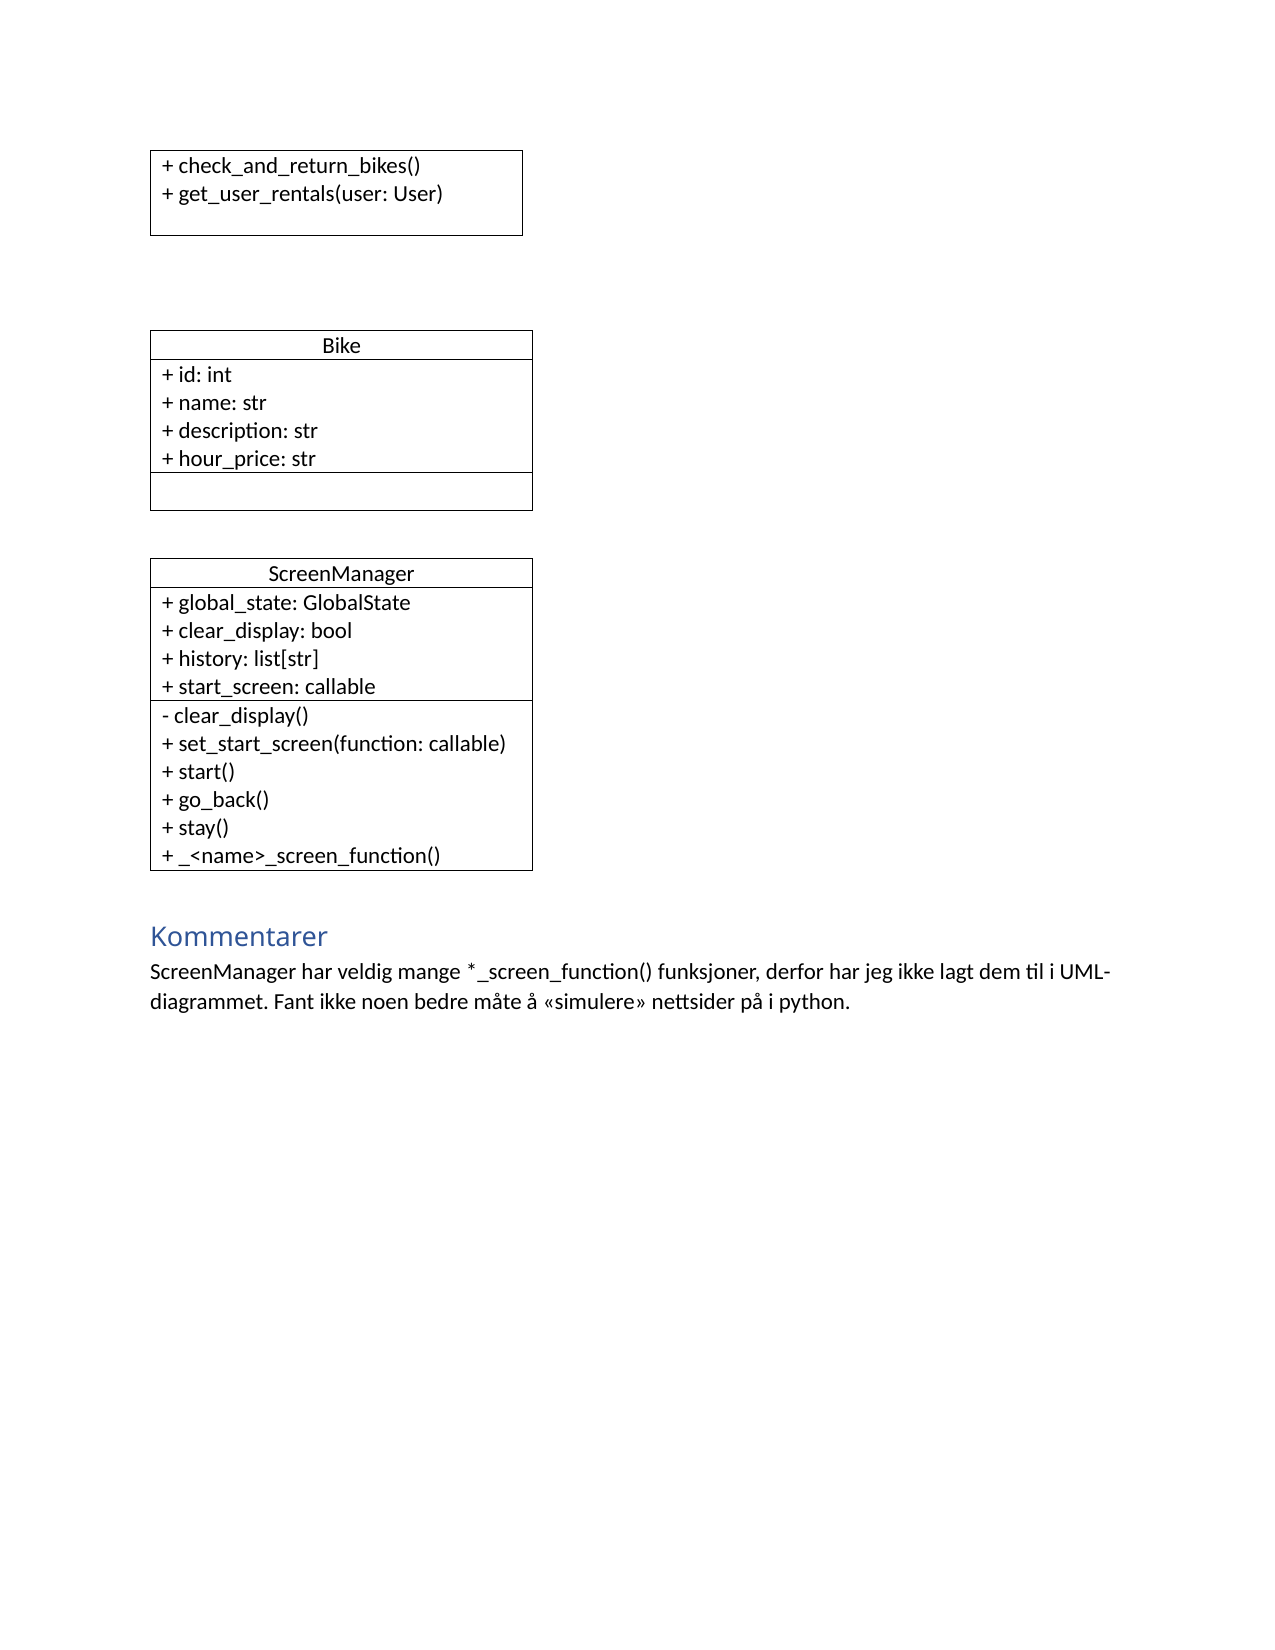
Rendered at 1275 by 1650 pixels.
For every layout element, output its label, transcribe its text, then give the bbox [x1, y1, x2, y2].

table_cell [151, 473, 532, 510]
table_cell + id: int + name: str + description: str + hour_price: str [151, 360, 532, 472]
subtitle Kommentarer [150, 917, 1125, 954]
table_cell - clear_display() + set_start_screen(function: callable) + start() + go_back() + stay() + _<name>_screen_function() [151, 701, 532, 869]
text ScreenManager har veldig mange *_screen_function() funksjoner, derfor har jeg ikke lagt dem til i UML-diagrammet. Fant ikke noen bedre måte å «simulere» nettsider på i python. [150, 957, 1125, 1016]
table_cell + global_state: GlobalState + clear_display: bool + history: list[str] + start_screen: callable [151, 588, 532, 700]
table_header Bike [151, 331, 532, 359]
table_header ScreenManager [151, 559, 532, 587]
